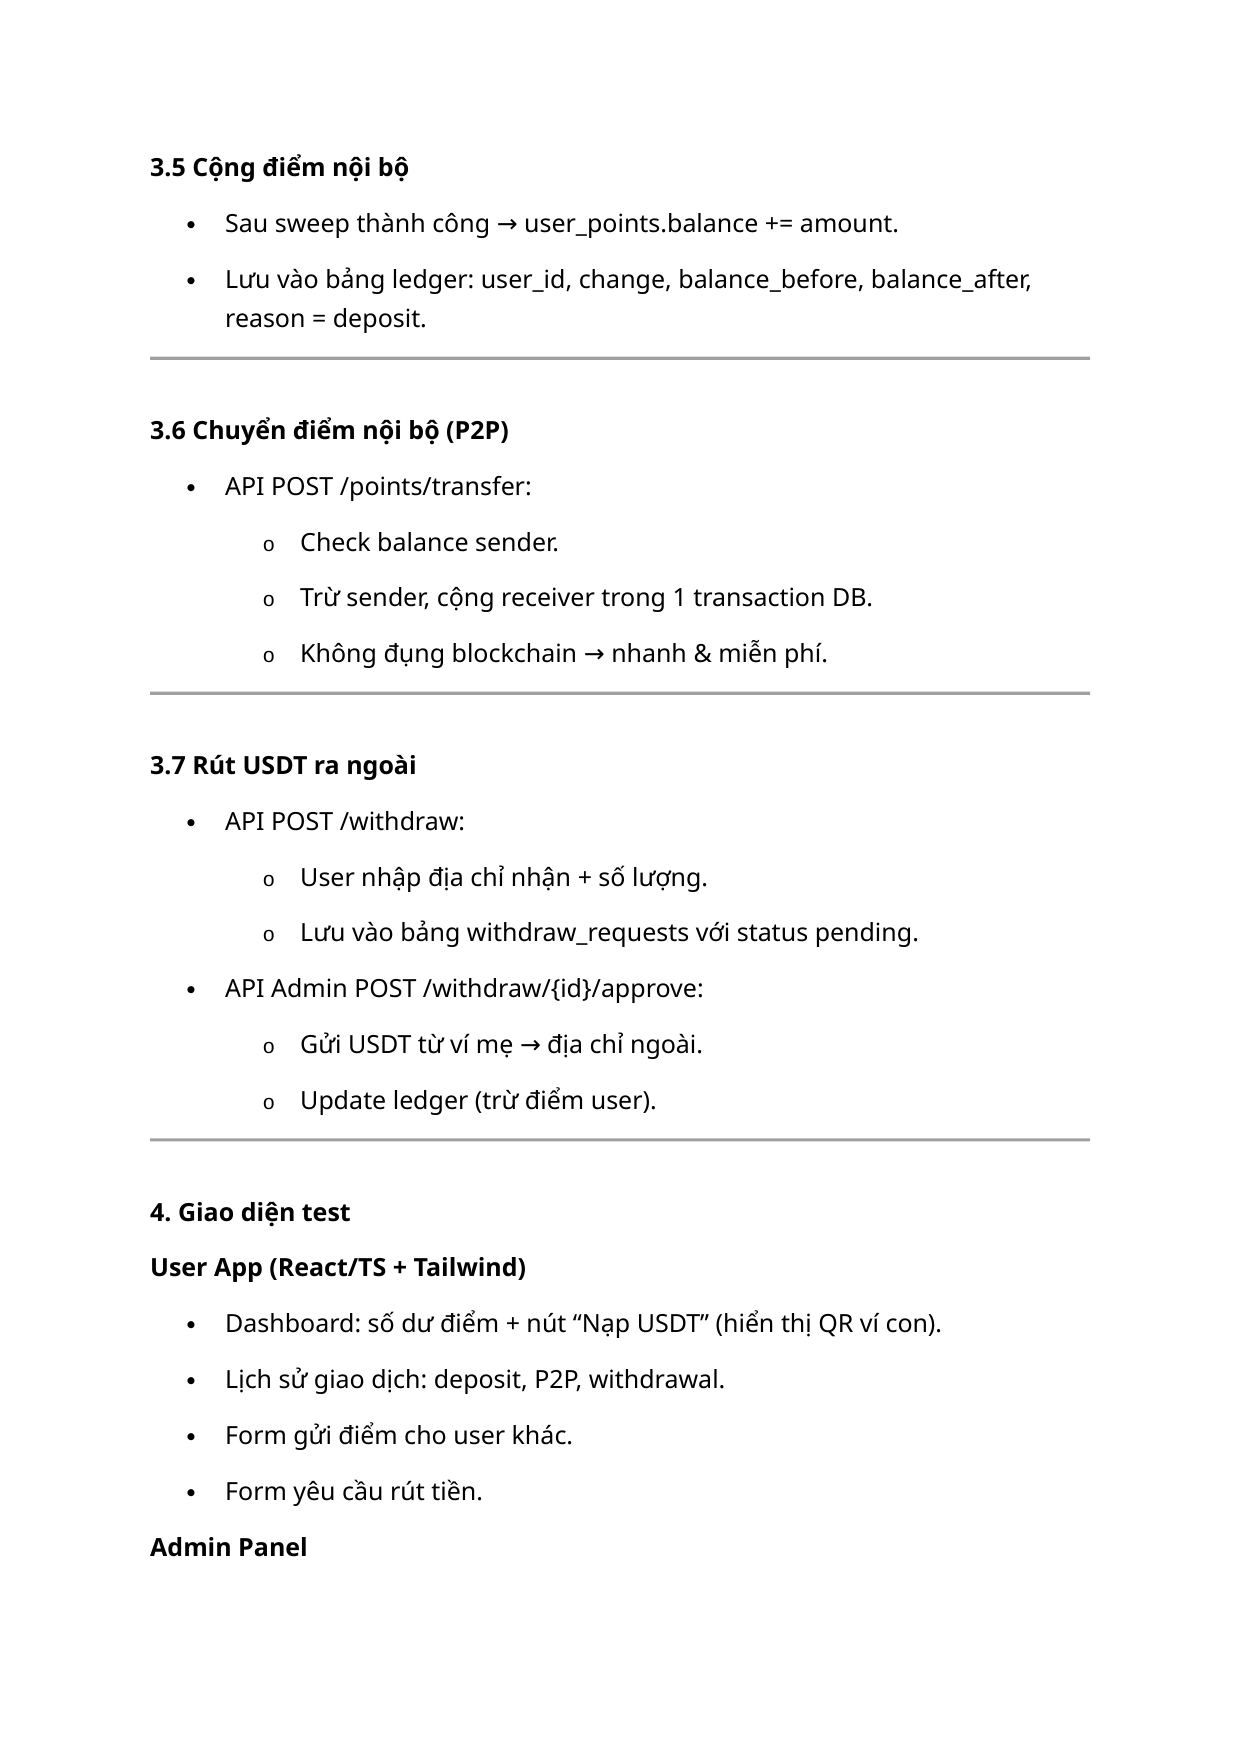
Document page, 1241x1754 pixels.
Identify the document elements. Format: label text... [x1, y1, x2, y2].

list API Admin POST /withdraw/{id}/approve: [187, 971, 1090, 1005]
list API POST /withdraw: [187, 803, 1090, 837]
list Không đụng blockchain → nhanh & miễn phí. [262, 636, 1090, 670]
list Gửi USDT từ ví mẹ → địa chỉ ngoài. [262, 1027, 1090, 1061]
list Sau sweep thành công → user_points.balance += amount. [187, 206, 1090, 240]
list API POST /points/transfer: [187, 468, 1090, 502]
list Form yêu cầu rút tiền. [187, 1473, 1090, 1507]
list Dashboard: số dư điểm + nút “Nạp USDT” (hiển thị QR ví con). [187, 1306, 1090, 1340]
text 3.6 Chuyển điểm nội bộ (P2P) [150, 412, 1090, 447]
text Admin Panel [150, 1529, 1090, 1563]
text 4. Giao diện test [150, 1194, 1090, 1228]
list Lịch sử giao dịch: deposit, P2P, withdrawal. [187, 1362, 1090, 1396]
list Check balance sender. [262, 524, 1090, 558]
list User nhập địa chỉ nhận + số lượng. [262, 859, 1090, 893]
text User App (React/TS + Tailwind) [150, 1250, 1090, 1284]
list Lưu vào bảng ledger: user_id, change, balance_before, balance_after, reason = deposit. [187, 262, 1090, 335]
list Form gửi điểm cho user khác. [187, 1417, 1090, 1452]
list Lưu vào bảng withdraw_requests với status pending. [262, 915, 1090, 949]
text 3.7 Rút USDT ra ngoài [150, 747, 1090, 782]
text 3.5 Cộng điểm nội bộ [150, 150, 1090, 184]
list Trừ sender, cộng receiver trong 1 transaction DB. [262, 580, 1090, 614]
list Update ledger (trừ điểm user). [262, 1082, 1090, 1117]
